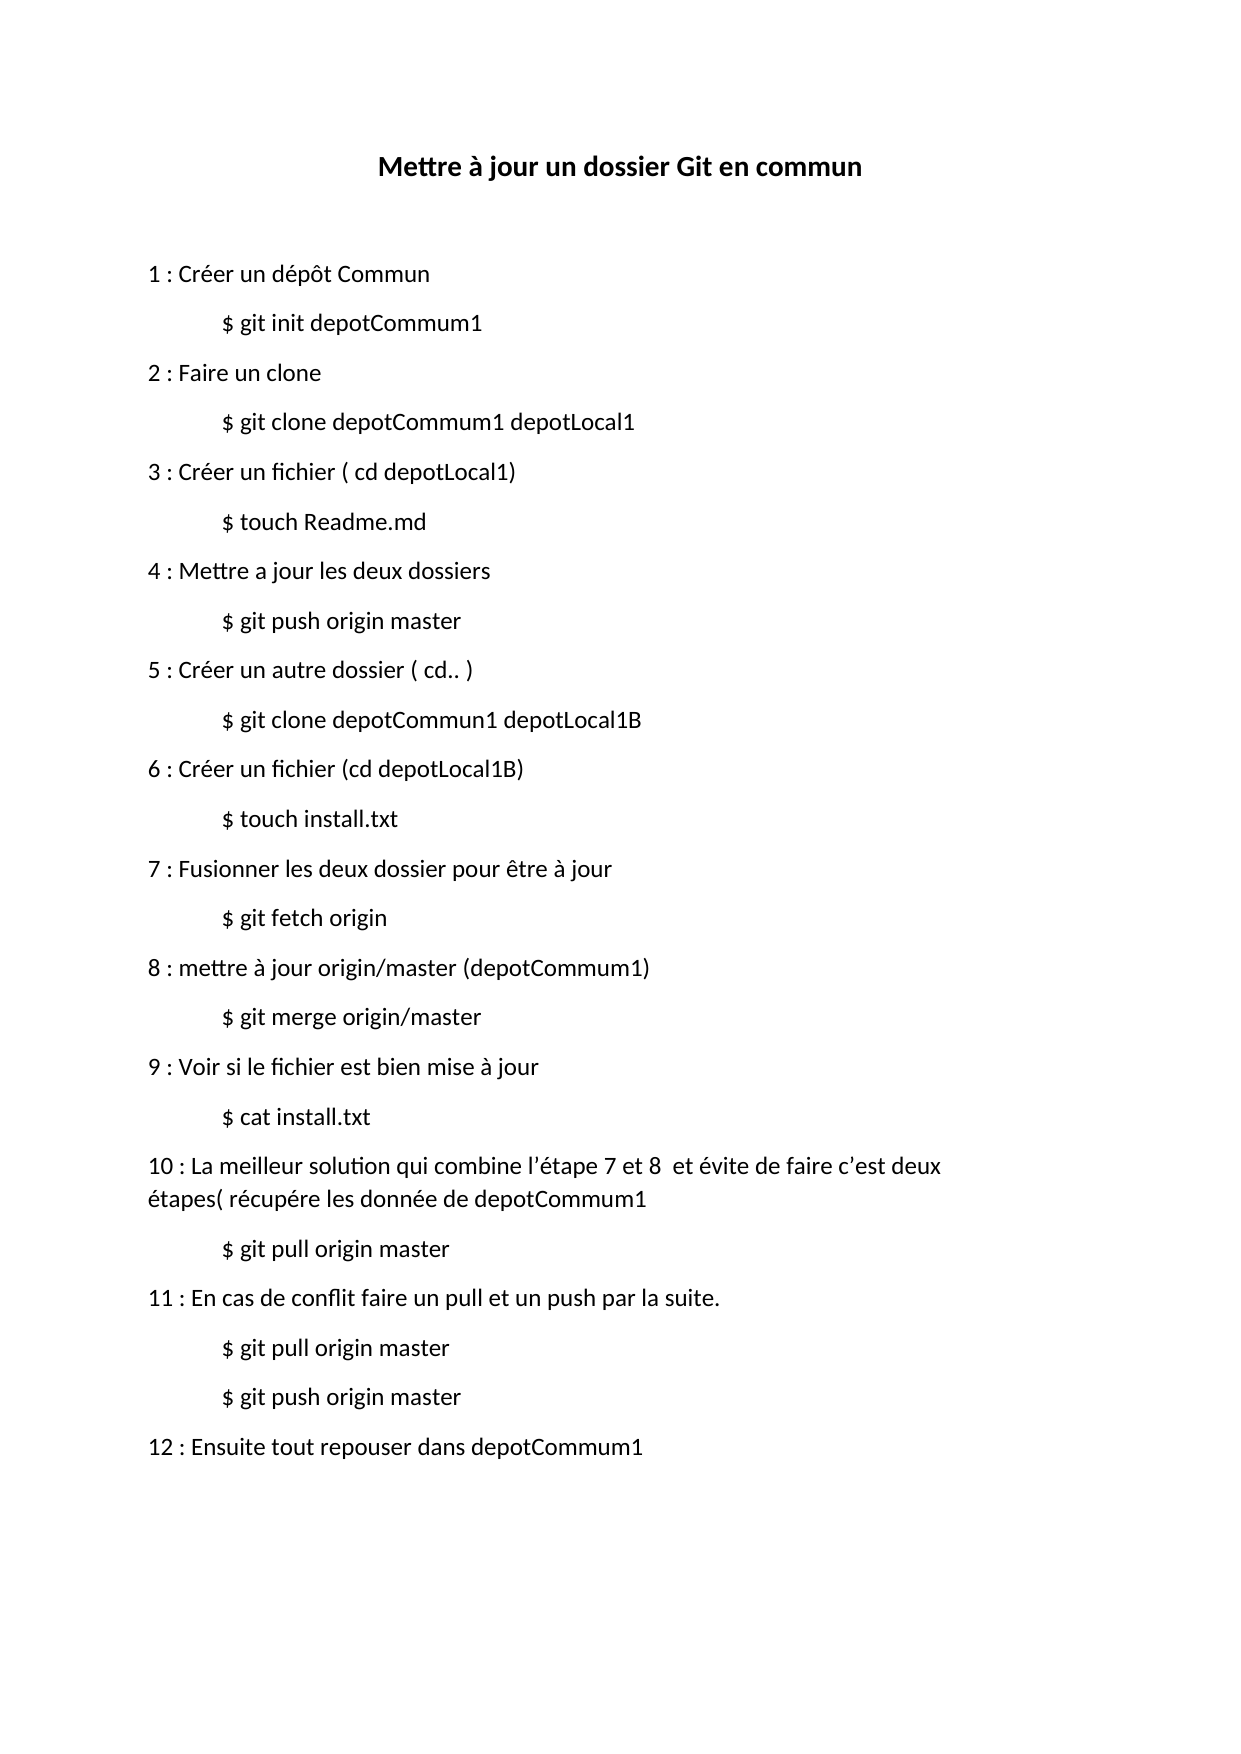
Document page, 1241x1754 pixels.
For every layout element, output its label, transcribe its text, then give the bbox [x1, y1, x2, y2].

text $ touch Readme.md [148, 506, 1093, 536]
text 11 : En cas de conflit faire un pull et un push par la suite. [148, 1282, 1093, 1313]
text $ git merge origin/master [148, 1002, 1093, 1032]
text $ git push origin master [148, 1382, 1093, 1412]
text $ git init depotCommum1 [148, 307, 1093, 338]
text $ git pull origin master [148, 1332, 1093, 1362]
text $ cat install.txt [148, 1101, 1093, 1131]
text 2 : Faire un clone [148, 357, 1093, 387]
text 4 : Mettre a jour les deux dossiers [148, 555, 1093, 586]
text $ git pull origin master [148, 1233, 1093, 1263]
text 7 : Fusionner les deux dossier pour être à jour [148, 853, 1093, 883]
text $ touch install.txt [148, 803, 1093, 834]
text 1 : Créer un dépôt Commun [148, 258, 1093, 288]
text 6 : Créer un fichier (cd depotLocal1B) [148, 754, 1093, 784]
text 3 : Créer un fichier ( cd depotLocal1) [148, 456, 1093, 487]
text 5 : Créer un autre dossier ( cd.. ) [148, 654, 1093, 685]
text 8 : mettre à jour origin/master (depotCommum1) [148, 952, 1093, 982]
text 10 : La meilleur solution qui combine l’étape 7 et 8 et évite de faire c’est deux étapes( récupére les donnée de depotCommum1 [148, 1150, 1093, 1214]
text 9 : Voir si le fichier est bien mise à jour [148, 1051, 1093, 1082]
text $ git fetch origin [148, 902, 1093, 933]
text Mettre à jour un dossier Git en commun [148, 148, 1093, 183]
text $ git clone depotCommum1 depotLocal1 [148, 407, 1093, 437]
text 12 : Ensuite tout repouser dans depotCommum1 [148, 1431, 1093, 1462]
text $ git clone depotCommun1 depotLocal1B [148, 704, 1093, 734]
text $ git push origin master [148, 605, 1093, 635]
